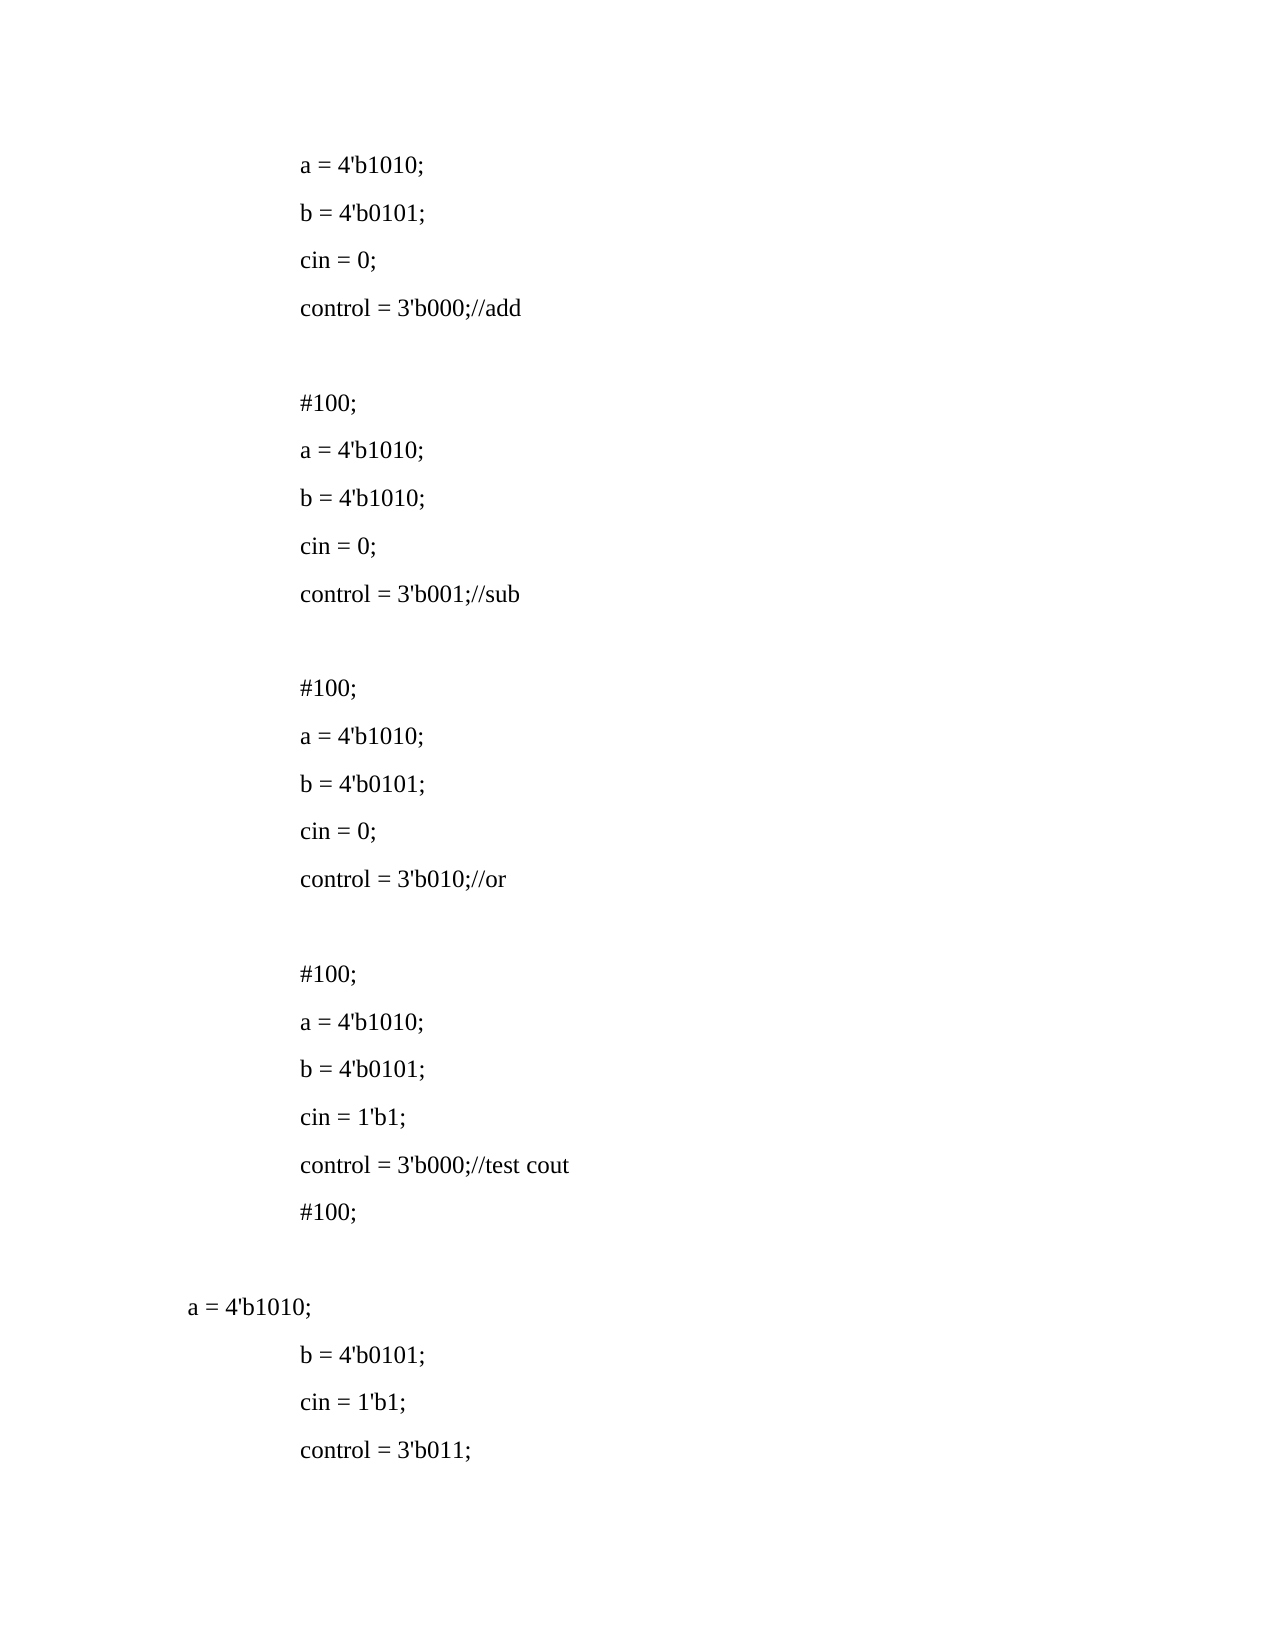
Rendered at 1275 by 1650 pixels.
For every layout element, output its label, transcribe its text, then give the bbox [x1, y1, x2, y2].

text b = 4'b0101; [150, 198, 1125, 226]
text a = 4'b1010; [150, 721, 1125, 750]
text cin = 0; [150, 245, 1125, 274]
text cin = 0; [150, 816, 1125, 845]
text control = 3'b001;//sub [150, 579, 1125, 607]
text a = 4'b1010; [150, 1292, 1125, 1321]
text control = 3'b010;//or [150, 864, 1125, 893]
text b = 4'b0101; [150, 1054, 1125, 1083]
text a = 4'b1010; [150, 1007, 1125, 1035]
text a = 4'b1010; [150, 436, 1125, 464]
text control = 3'b000;//add [150, 293, 1125, 322]
text #100; [150, 959, 1125, 988]
text cin = 0; [150, 531, 1125, 560]
text #100; [150, 673, 1125, 702]
text a = 4'b1010; [150, 150, 1125, 179]
text b = 4'b1010; [150, 483, 1125, 512]
text cin = 1'b1; [150, 1102, 1125, 1131]
text #100; [150, 388, 1125, 417]
text #100; [150, 1197, 1125, 1226]
text b = 4'b0101; [150, 769, 1125, 797]
text control = 3'b000;//test cout [150, 1150, 1125, 1178]
text b = 4'b0101; [150, 1340, 1125, 1368]
text cin = 1'b1; [150, 1387, 1125, 1416]
text control = 3'b011; [150, 1435, 1125, 1464]
